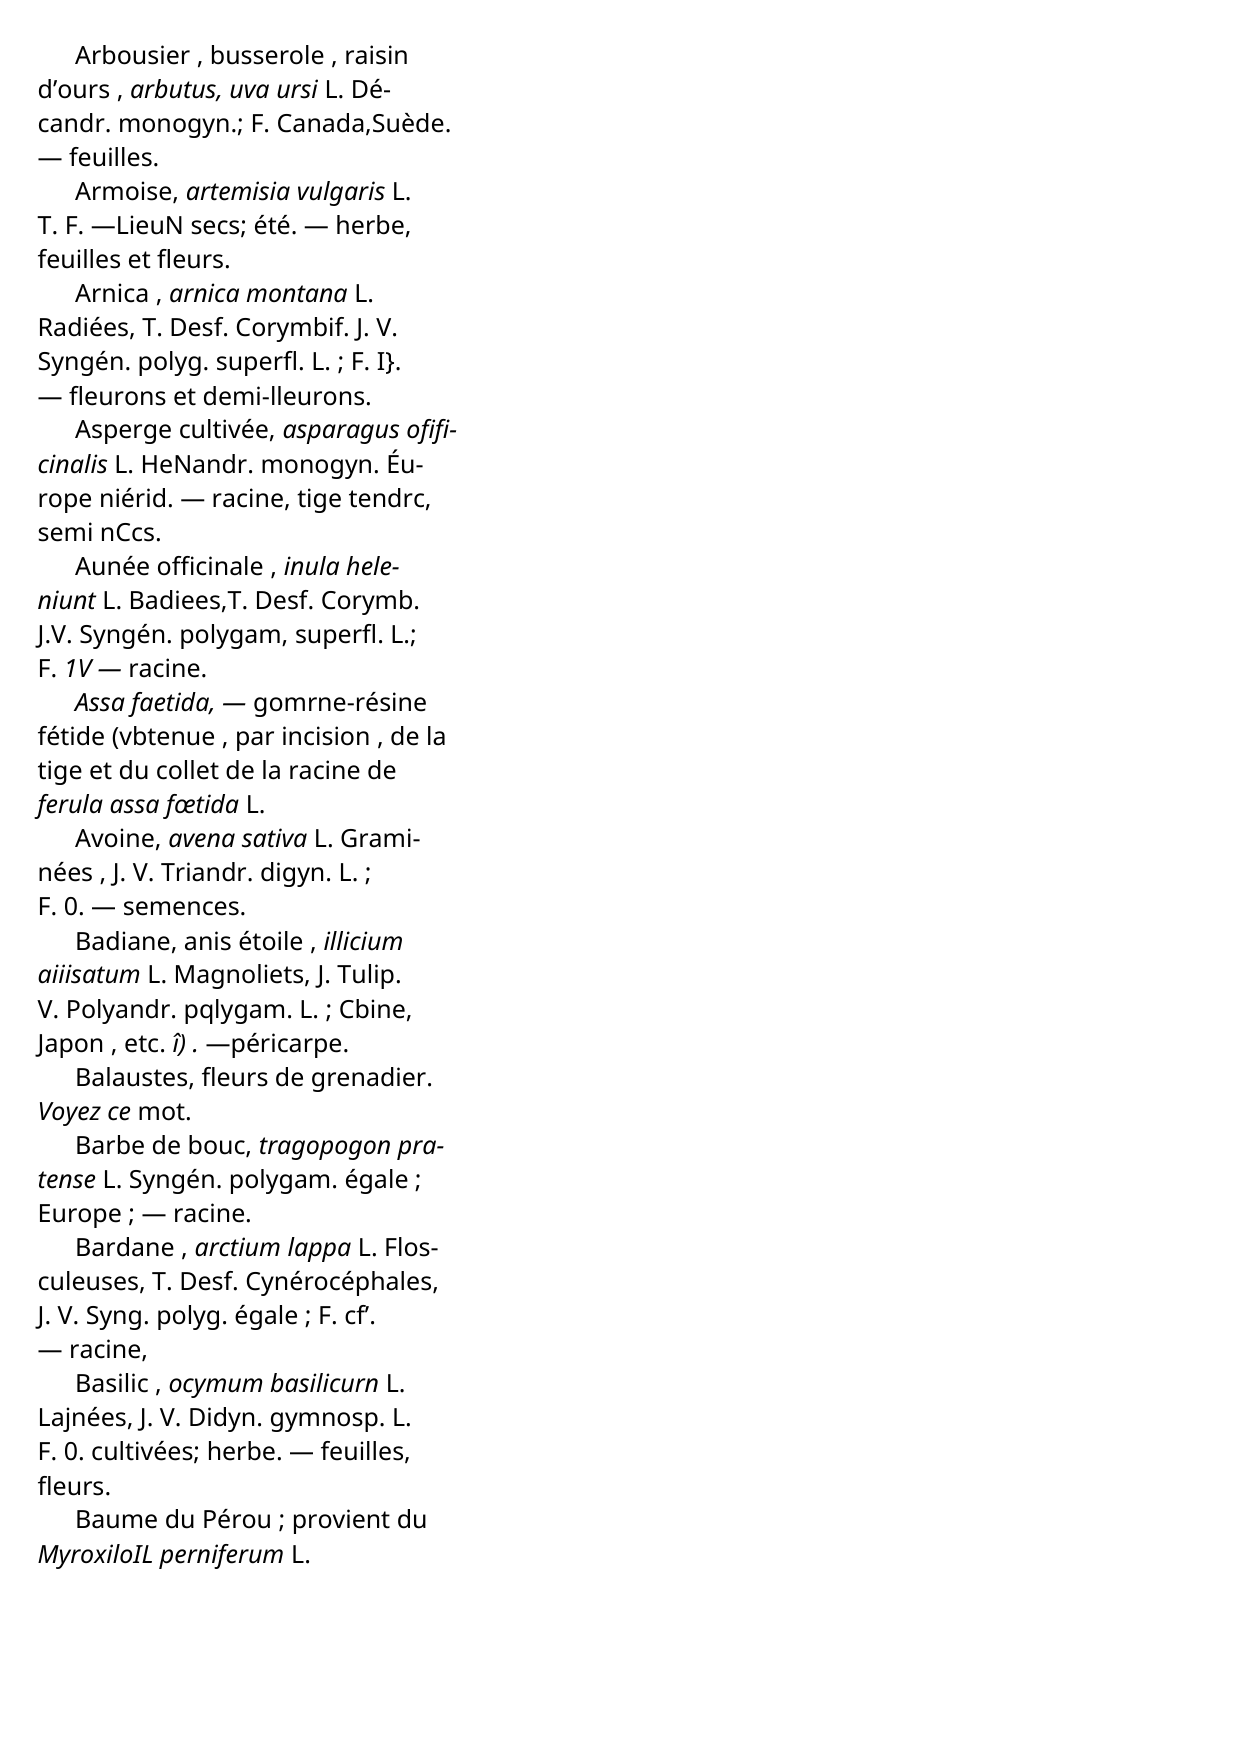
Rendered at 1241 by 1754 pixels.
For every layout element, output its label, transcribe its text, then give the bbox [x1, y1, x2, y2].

text Baume du Pérou ; provient du MyroxiloIL perniferum L. [37, 1502, 1203, 1570]
text Barbe de bouc, tragopogon pra- tense L. Syngén. polygam. égale ; Europe ; — racine. [37, 1127, 1203, 1230]
text Assa faetida, — gomrne-résine fétide (vbtenue , par incision , de la tige et du collet de la racine de ferula assa fœtida L. [37, 685, 1203, 821]
text Arbousier , busserole , raisin d’ours , arbutus, uva ursi L. Dé- candr. monogyn.; F. Canada,Suède. — feuilles. [37, 37, 1203, 174]
text Bardane , arctium lappa L. Flos- culeuses, T. Desf. Cynérocéphales, J. V. Syng. polyg. égale ; F. cf’. — racine, [37, 1230, 1203, 1366]
text Aunée officinale , inula hele- niunt L. Badiees,T. Desf. Corymb. J.V. Syngén. polygam, superfl. L.; F. 1V — racine. [37, 548, 1203, 685]
text Badiane, anis étoile , illicium aiiisatum L. Magnoliets, J. Tulip. V. Polyandr. pqlygam. L. ; Cbine, Japon , etc. î) . —péricarpe. [37, 923, 1203, 1059]
text Avoine, avena sativa L. Grami- nées , J. V. Triandr. digyn. L. ; F. 0. — semences. [37, 821, 1203, 923]
text Armoise, artemisia vulgaris L. T. F. —LieuN secs; été. — herbe, feuilles et fleurs. [37, 174, 1203, 276]
text Arnica , arnica montana L. Radiées, T. Desf. Corymbif. J. V. Syngén. polyg. superfl. L. ; F. I}. — fleurons et demi-lleurons. [37, 276, 1203, 412]
text Basilic , ocymum basilicurn L. Lajnées, J. V. Didyn. gymnosp. L. F. 0. cultivées; herbe. — feuilles, fleurs. [37, 1366, 1203, 1502]
text Balaustes, fleurs de grenadier. Voyez ce mot. [37, 1059, 1203, 1127]
text Asperge cultivée, asparagus ofifi- cinalis L. HeNandr. monogyn. Éu- rope niérid. — racine, tige tendrc, semi nCcs. [37, 412, 1203, 548]
